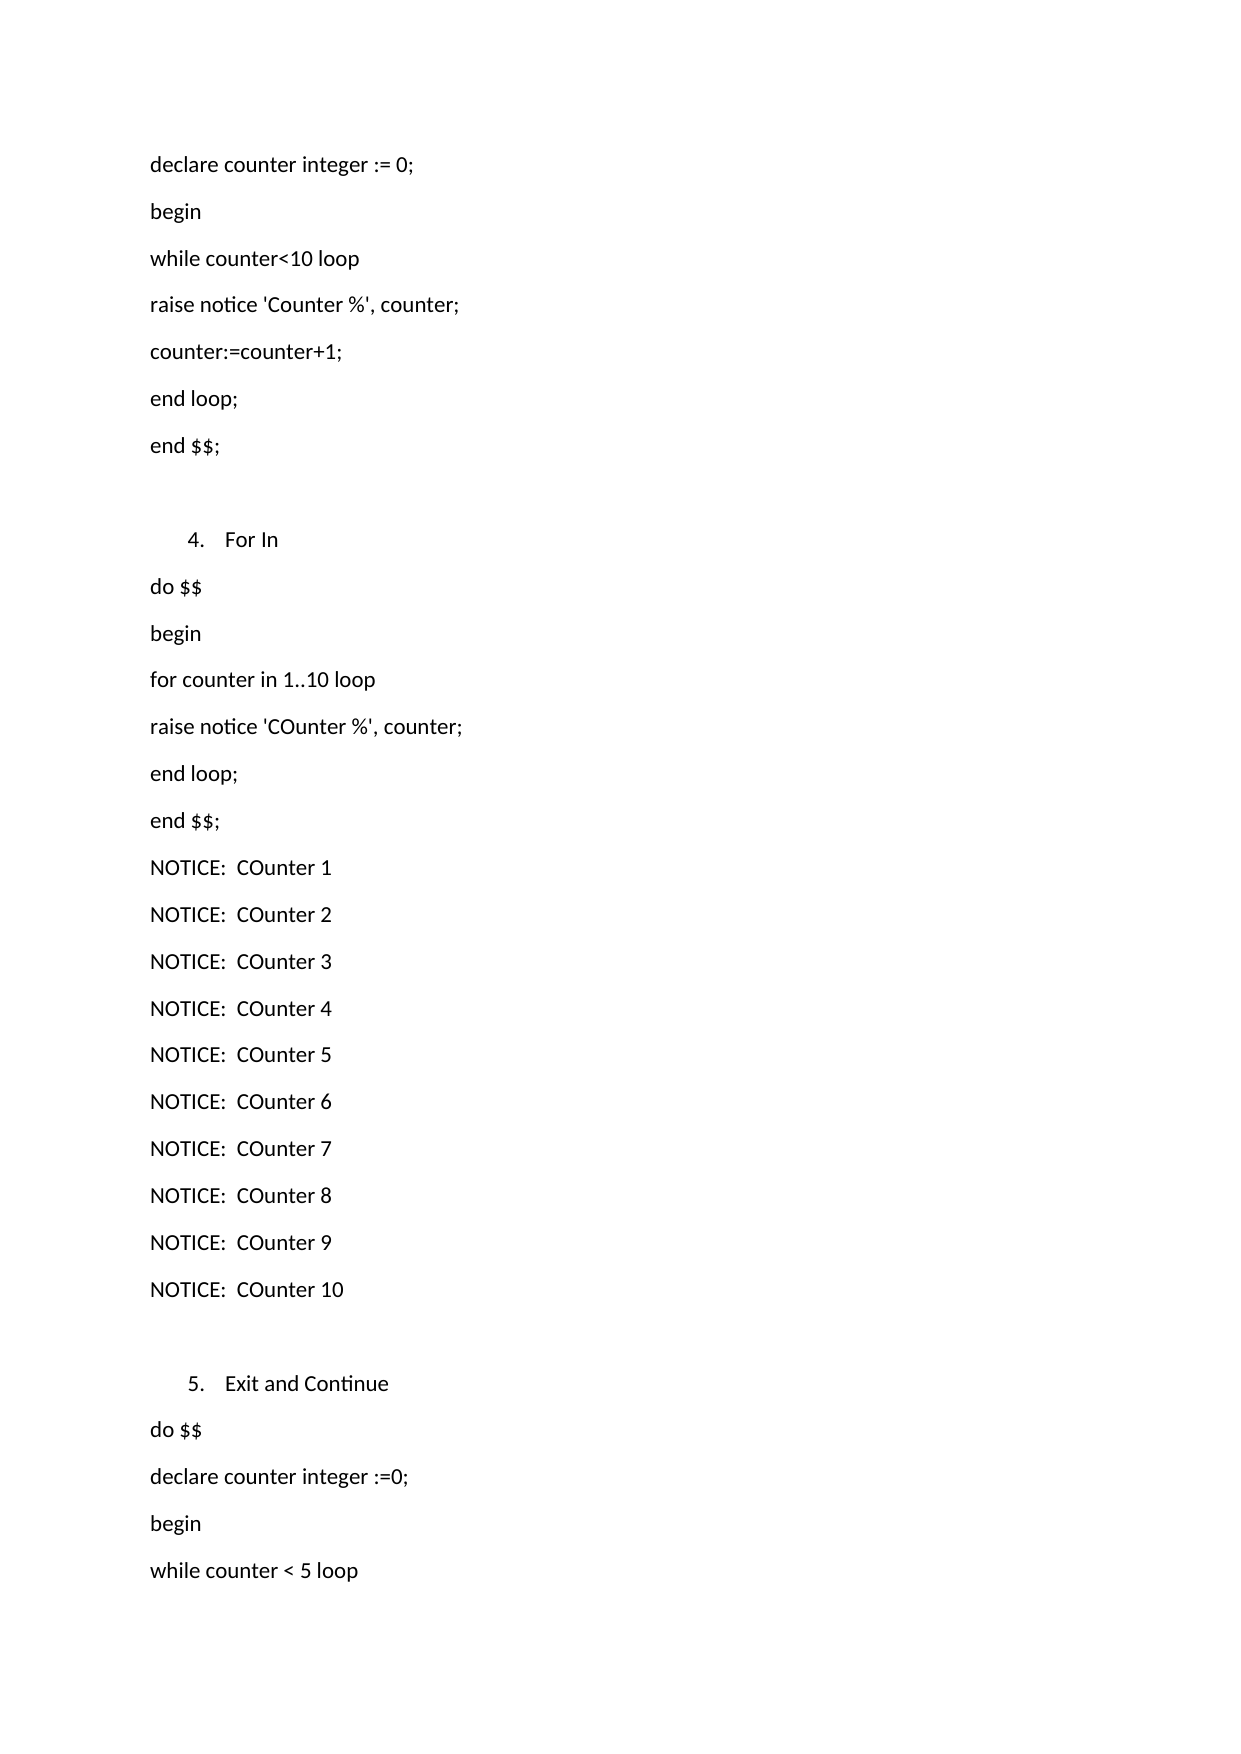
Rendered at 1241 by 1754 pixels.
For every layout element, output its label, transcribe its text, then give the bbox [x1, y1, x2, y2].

text NOTICE: COunter 7 [150, 1134, 1090, 1162]
text raise notice 'Counter %', counter; [150, 291, 1090, 319]
text end $$; [150, 806, 1090, 834]
text raise notice 'COunter %', counter; [150, 712, 1090, 741]
text NOTICE: COunter 8 [150, 1181, 1090, 1209]
text do $$ [150, 572, 1090, 600]
text NOTICE: COunter 4 [150, 994, 1090, 1022]
text while counter < 5 loop [150, 1556, 1090, 1584]
text NOTICE: COunter 2 [150, 900, 1090, 928]
text do $$ [150, 1416, 1090, 1444]
text NOTICE: COunter 9 [150, 1228, 1090, 1256]
text NOTICE: COunter 10 [150, 1275, 1090, 1303]
list Exit and Continue [187, 1369, 1090, 1397]
text begin [150, 619, 1090, 647]
list For In [187, 525, 1090, 553]
text NOTICE: COunter 6 [150, 1087, 1090, 1116]
text declare counter integer := 0; [150, 150, 1090, 178]
text begin [150, 1509, 1090, 1537]
text end loop; [150, 384, 1090, 412]
text end $$; [150, 431, 1090, 459]
text NOTICE: COunter 3 [150, 947, 1090, 975]
text counter:=counter+1; [150, 337, 1090, 366]
text begin [150, 197, 1090, 225]
text NOTICE: COunter 5 [150, 1041, 1090, 1069]
text declare counter integer :=0; [150, 1462, 1090, 1491]
text end loop; [150, 759, 1090, 787]
text while counter<10 loop [150, 244, 1090, 272]
text for counter in 1..10 loop [150, 666, 1090, 694]
text NOTICE: COunter 1 [150, 853, 1090, 881]
